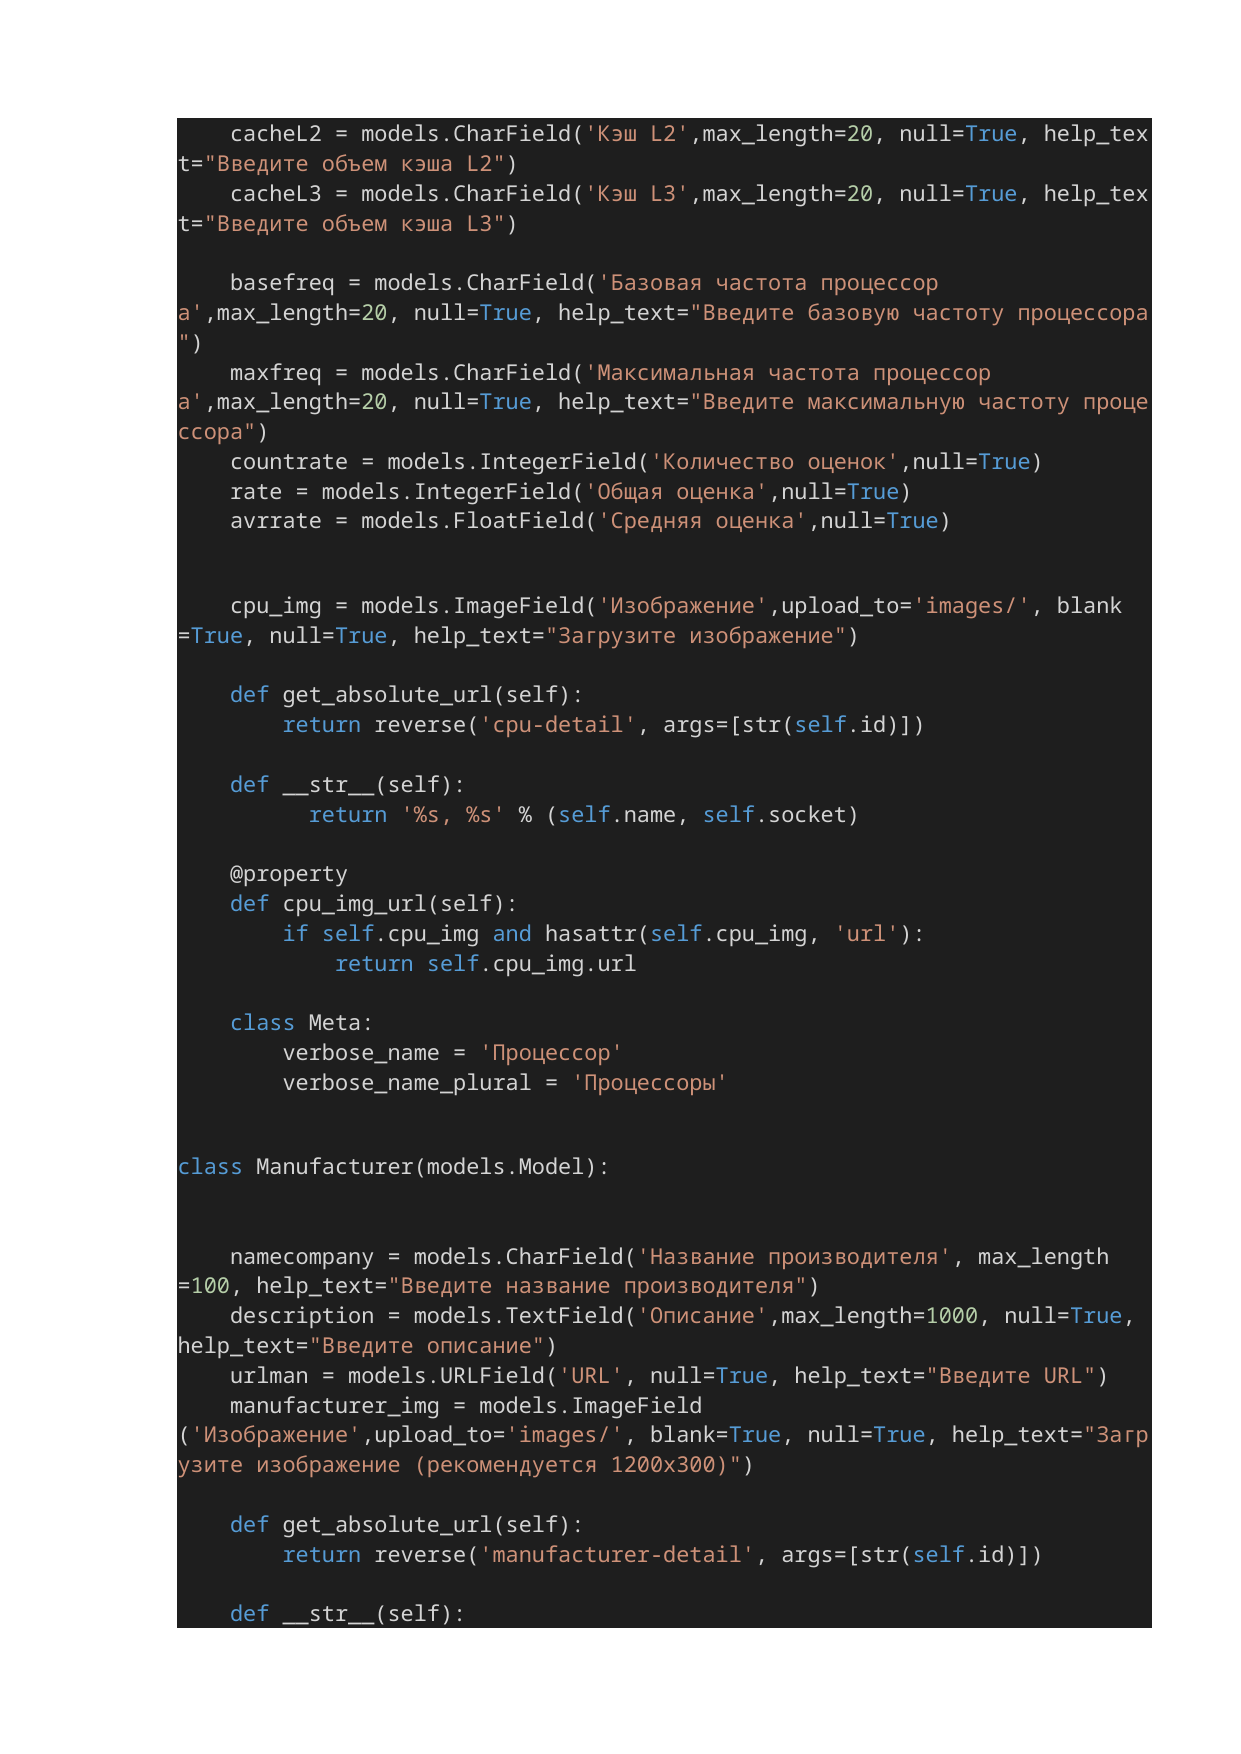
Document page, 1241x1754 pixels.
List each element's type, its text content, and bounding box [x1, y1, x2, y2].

text manufacturer_img = models.ImageField('Изображение',upload_to='images/', blank=True, null=True, help_text="Загрузите изображение (рекомендуется 1200x300)") [177, 1389, 1152, 1479]
text namecompany = models.CharField('Название производителя', max_length=100, help_text="Введите название производителя") [177, 1241, 1152, 1300]
text maxfreq = models.CharField('Максимальная частота процессора',max_length=20, null=True, help_text="Введите максимальную частоту процессора") [177, 356, 1152, 446]
text if self.cpu_img and hasattr(self.cpu_img, 'url'): [177, 918, 1152, 947]
text cacheL2 = models.CharField('Кэш L2',max_length=20, null=True, help_text="Введите объем кэша L2") [177, 118, 1152, 178]
text def get_absolute_url(self): [177, 679, 1152, 709]
text avrrate = models.FloatField('Средняя оценка',null=True) [177, 505, 1152, 535]
text def __str__(self): [177, 769, 1152, 798]
text return self.cpu_img.url [177, 947, 1152, 977]
text return reverse('manufacturer-detail', args=[str(self.id)]) [177, 1538, 1152, 1568]
text description = models.TextField('Описание',max_length=1000, null=True, help_text="Введите описание") [177, 1300, 1152, 1360]
text return '%s, %s' % (self.name, self.socket) [177, 798, 1152, 828]
text urlman = models.URLField('URL', null=True, help_text="Введите URL") [177, 1360, 1152, 1389]
text rate = models.IntegerField('Общая оценка',null=True) [177, 476, 1152, 505]
text @property [177, 858, 1152, 888]
text countrate = models.IntegerField('Количество оценок',null=True) [177, 446, 1152, 476]
text verbose_name_plural = 'Процессоры' [177, 1067, 1152, 1096]
text class Manufacturer(models.Model): [177, 1151, 1152, 1181]
text basefreq = models.CharField('Базовая частота процессора',max_length=20, null=True, help_text="Введите базовую частоту процессора") [177, 267, 1152, 356]
text def cpu_img_url(self): [177, 888, 1152, 918]
text cacheL3 = models.CharField('Кэш L3',max_length=20, null=True, help_text="Введите объем кэша L3") [177, 178, 1152, 237]
text return reverse('cpu-detail', args=[str(self.id)]) [177, 709, 1152, 739]
text class Meta: [177, 1007, 1152, 1037]
text def get_absolute_url(self): [177, 1509, 1152, 1538]
text def __str__(self): [177, 1598, 1152, 1628]
text verbose_name = 'Процессор' [177, 1037, 1152, 1067]
text cpu_img = models.ImageField('Изображение',upload_to='images/', blank=True, null=True, help_text="Загрузите изображение") [177, 590, 1152, 649]
